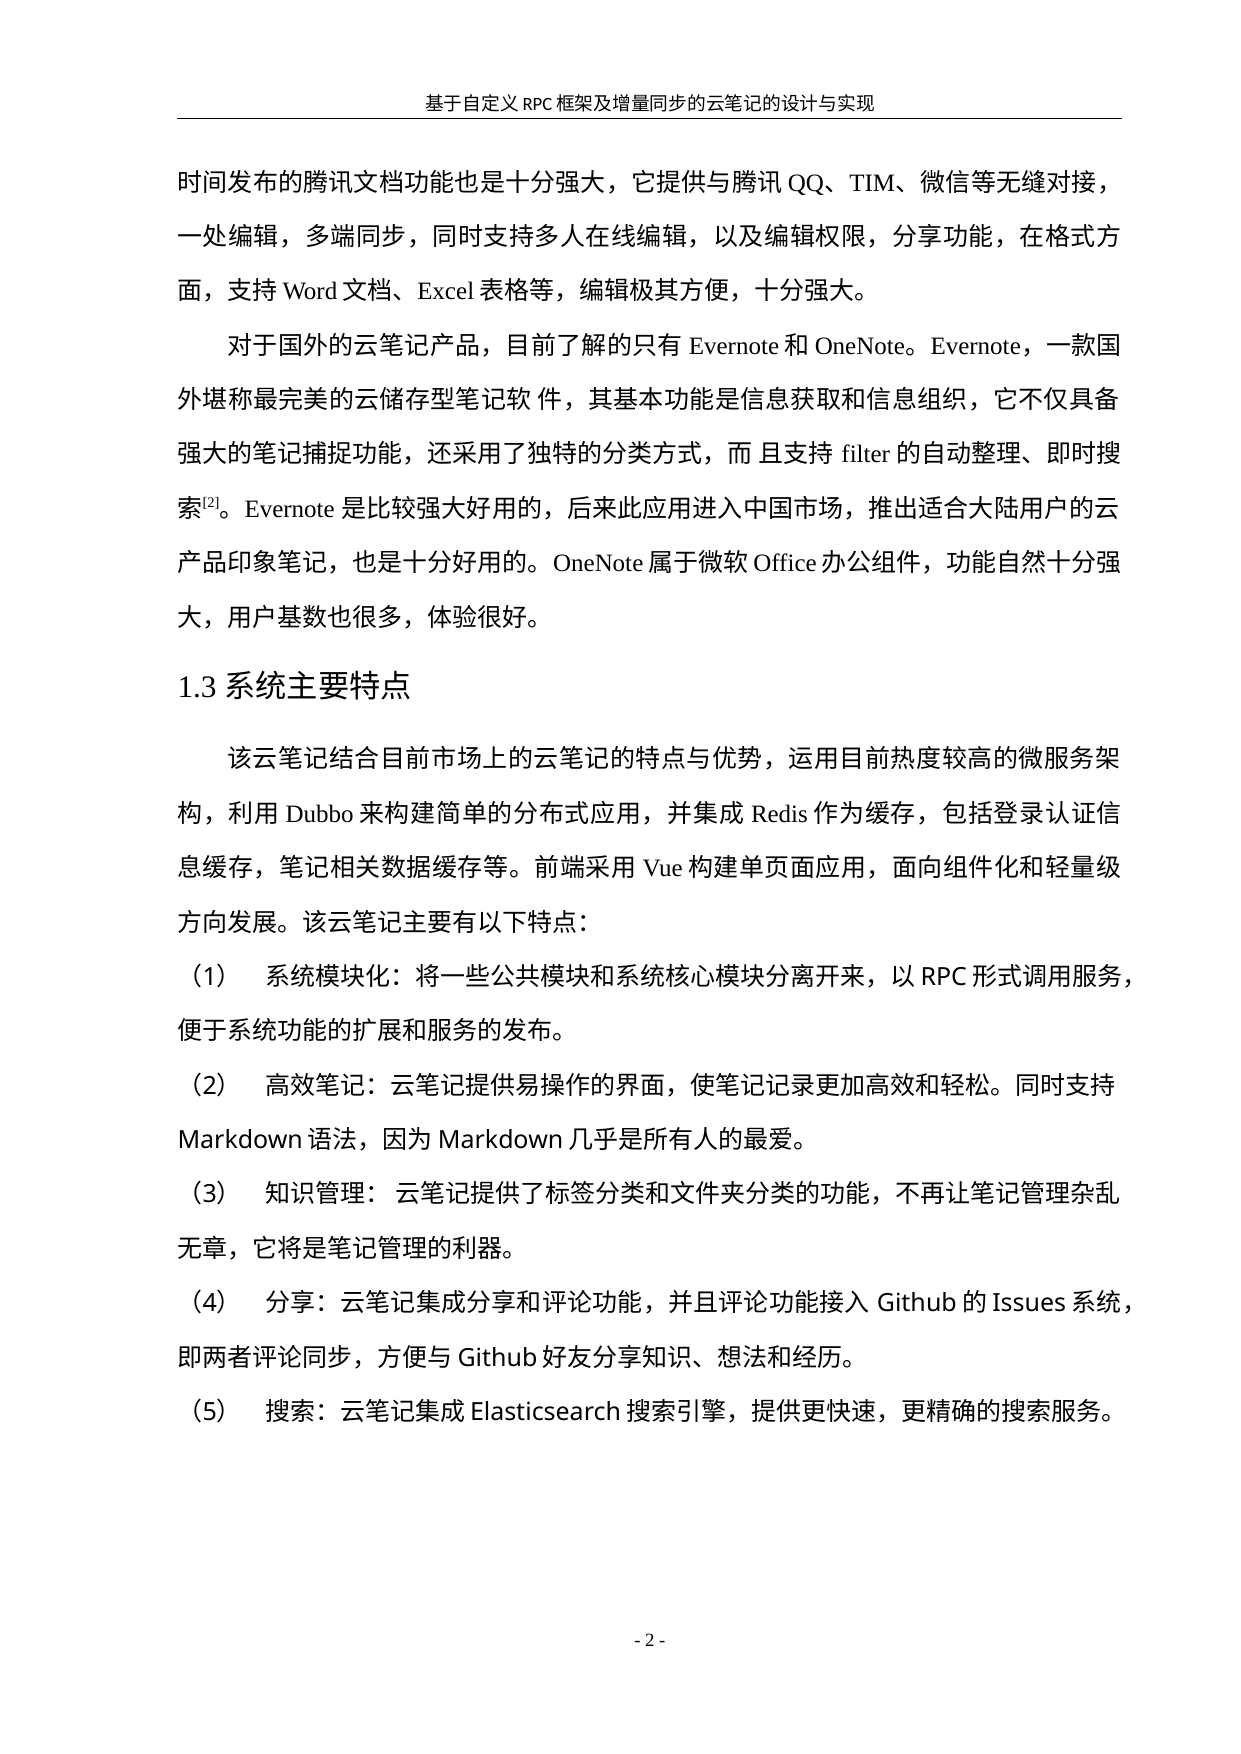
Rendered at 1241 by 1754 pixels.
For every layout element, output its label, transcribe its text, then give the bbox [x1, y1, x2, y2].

list 分享：云笔记集成分享和评论功能，并且评论功能接入Github的Issues系统，即两者评论同步，方便与Github好友分享知识、想法和经历。 [177, 1283, 1122, 1373]
list 系统模块化：将一些公共模块和系统核心模块分离开来，以RPC形式调用服务，便于系统功能的扩展和服务的发布。 [177, 956, 1122, 1047]
list 知识管理： 云笔记提供了标签分类和文件夹分类的功能，不再让笔记管理杂乱无章，它将是笔记管理的利器。 [177, 1174, 1122, 1264]
subtitle 1.3 系统主要特点 [177, 651, 1122, 716]
list 搜索：云笔记集成Elasticsearch搜索引擎，提供更快速，更精确的搜索服务。 [177, 1391, 1122, 1428]
text 该云笔记结合目前市场上的云笔记的特点与优势，运用目前热度较高的微服务架构，利用Dubbo来构建简单的分布式应用，并集成Redis作为缓存，包括登录认证信息缓存，笔记相关数据缓存等。前端采用Vue构建单页面应用，面向组件化和轻量级方向发展。该云笔记主要有以下特点： [177, 739, 1122, 938]
text 对于国外的云笔记产品，目前了解的只有Evernote和OneNote。Evernote，一款国外堪称最完美的云储存型笔记软 件，其基本功能是信息获取和信息组织，它不仅具备 强大的笔记捕捉功能，还采用了独特的分类方式，而 且支持 filter 的自动整理、即时搜索[2]。Evernote 是比较强大好用的，后来此应用进入中国市场，推出适合大陆用户的云产品印象笔记，也是十分好用的。OneNote属于微软Office办公组件，功能自然十分强大，用户基数也很多，体验很好。 [177, 325, 1122, 633]
list 高效笔记：云笔记提供易操作的界面，使笔记记录更加高效和轻松。同时支持Markdown语法，因为Markdown几乎是所有人的最爱。 [177, 1065, 1122, 1156]
